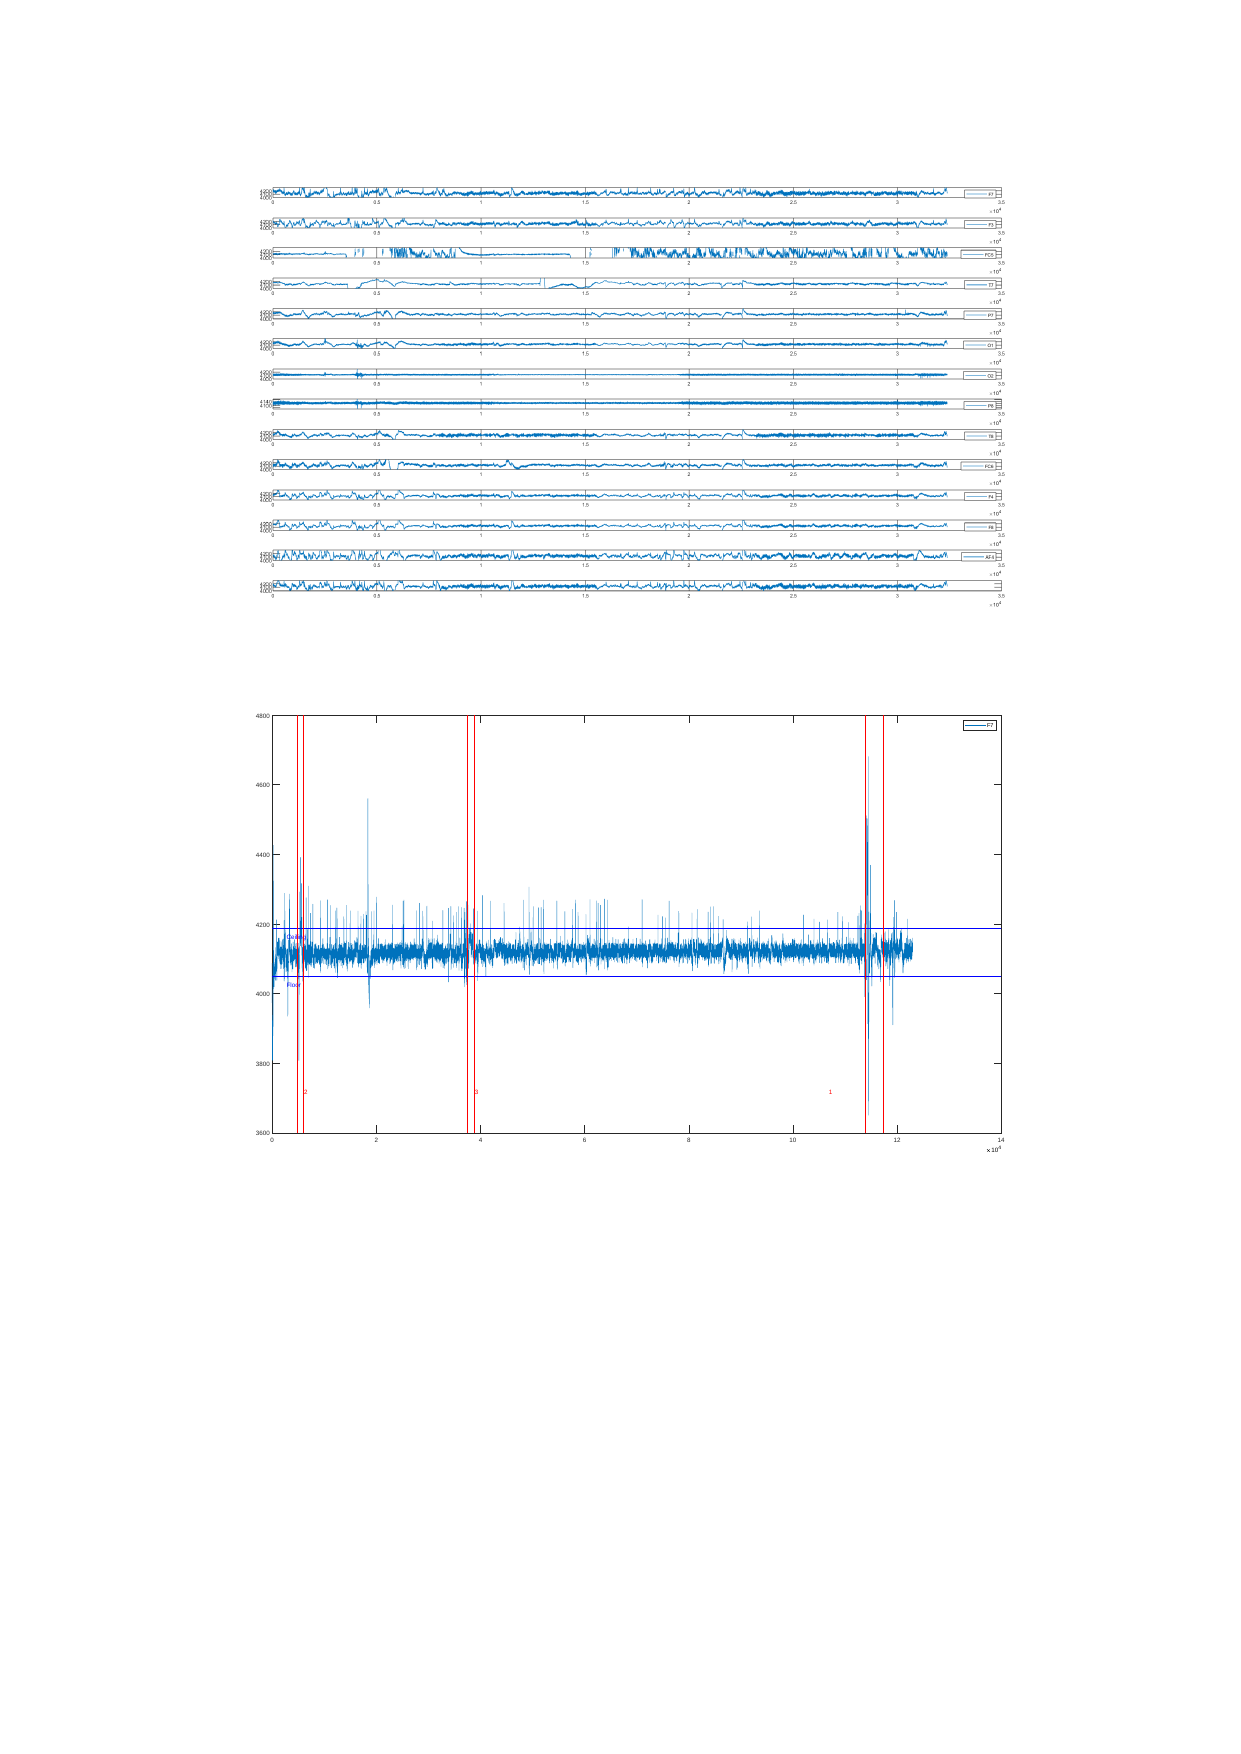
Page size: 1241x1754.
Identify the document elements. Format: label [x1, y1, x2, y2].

picture [150, 150, 1091, 658]
